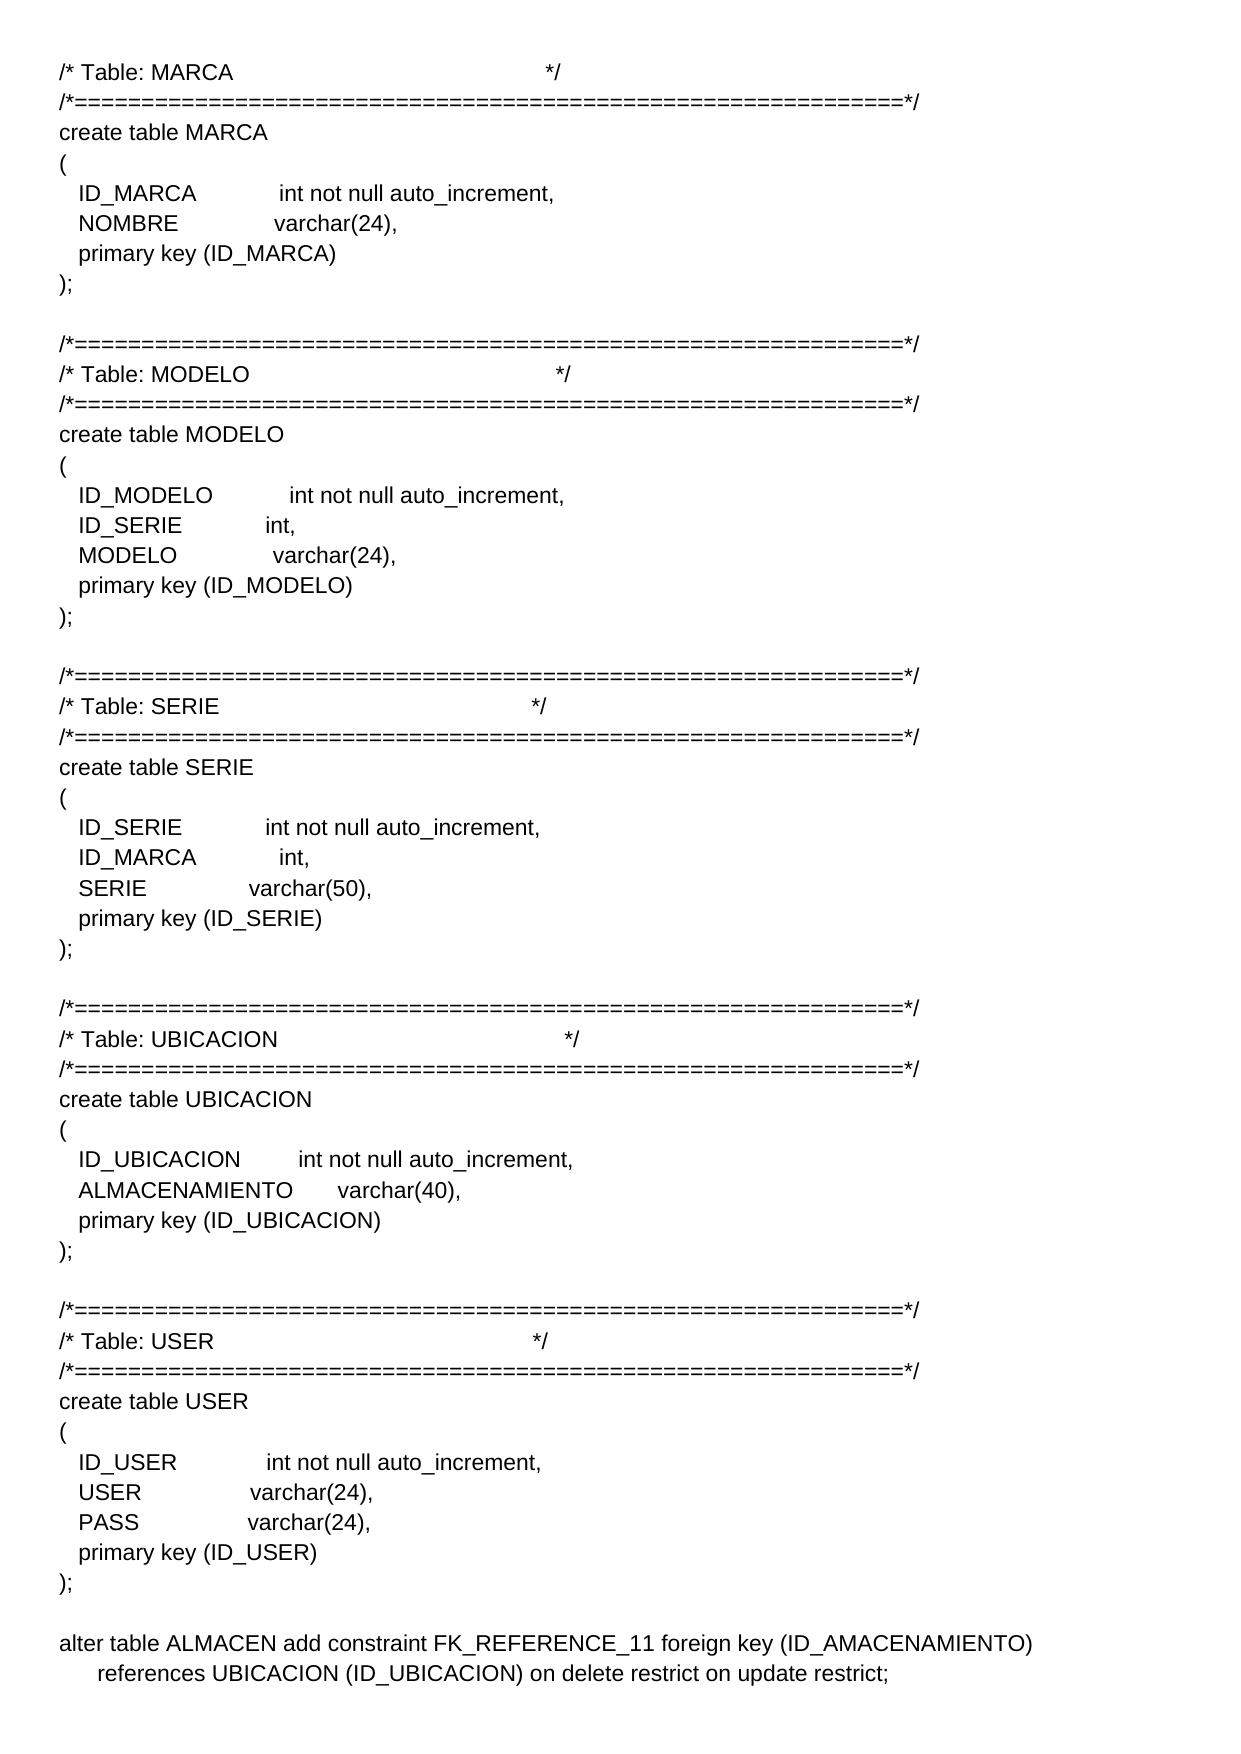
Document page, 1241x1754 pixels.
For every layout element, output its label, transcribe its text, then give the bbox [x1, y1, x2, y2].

text USER varchar(24), [59, 1479, 1181, 1505]
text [59, 89, 1181, 116]
text alter table ALMACEN add constraint FK_REFERENCE_11 foreign key (ID_AMACENAMIENTO) [59, 1630, 1181, 1656]
text /*==============================================================*/ [59, 663, 1181, 689]
text /*==============================================================*/ [59, 723, 1181, 750]
text references UBICACION (ID_UBICACION) on delete restrict on update restrict; [59, 1660, 1181, 1686]
text create table MODELO [59, 421, 1181, 448]
text create table UBICACION [59, 1086, 1181, 1112]
text /*==============================================================*/ [59, 391, 1181, 418]
text /*==============================================================*/ [59, 1056, 1181, 1082]
text ID_SERIE int not null auto_increment, [59, 814, 1181, 841]
text /* Table: SERIE */ [59, 693, 1181, 720]
text primary key (ID_UBICACION) [59, 1207, 1181, 1233]
text ( [59, 452, 1181, 478]
text create table USER [59, 1388, 1181, 1414]
text /* Table: MODELO */ [59, 361, 1181, 387]
text ( [59, 1116, 1181, 1143]
text ); [59, 603, 1181, 629]
text ( [59, 784, 1181, 810]
text ID_MARCA int not null auto_increment, [59, 180, 1181, 206]
text primary key (ID_USER) [59, 1539, 1181, 1566]
text ); [59, 270, 1181, 297]
text create table SERIE [59, 754, 1181, 780]
text ID_USER int not null auto_increment, [59, 1448, 1181, 1475]
text ( [59, 149, 1181, 176]
text primary key (ID_SERIE) [59, 905, 1181, 931]
text primary key (ID_MODELO) [59, 572, 1181, 599]
text PASS varchar(24), [59, 1509, 1181, 1535]
text /* Table: UBICACION */ [59, 1026, 1181, 1052]
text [59, 331, 1181, 357]
text /* Table: USER */ [59, 1328, 1181, 1354]
text ID_MODELO int not null auto_increment, [59, 482, 1181, 508]
text ID_UBICACION int not null auto_increment, [59, 1146, 1181, 1173]
text ID_SERIE int, [59, 512, 1181, 538]
text ALMACENAMIENTO varchar(40), [59, 1177, 1181, 1203]
text ( [59, 1418, 1181, 1445]
text /* Table: MARCA */ [59, 59, 1181, 85]
text /*==============================================================*/ [59, 1358, 1181, 1384]
text /*==============================================================*/ [59, 1297, 1181, 1324]
text primary key (ID_MARCA) [59, 240, 1181, 267]
text SERIE varchar(50), [59, 874, 1181, 901]
text ); [59, 1237, 1181, 1263]
text NOMBRE varchar(24), [59, 210, 1181, 236]
text ); [59, 935, 1181, 961]
text MODELO varchar(24), [59, 542, 1181, 569]
text ); [59, 1569, 1181, 1596]
text /*==============================================================*/ [59, 995, 1181, 1022]
text ID_MARCA int, [59, 844, 1181, 871]
text create table MARCA [59, 119, 1181, 146]
